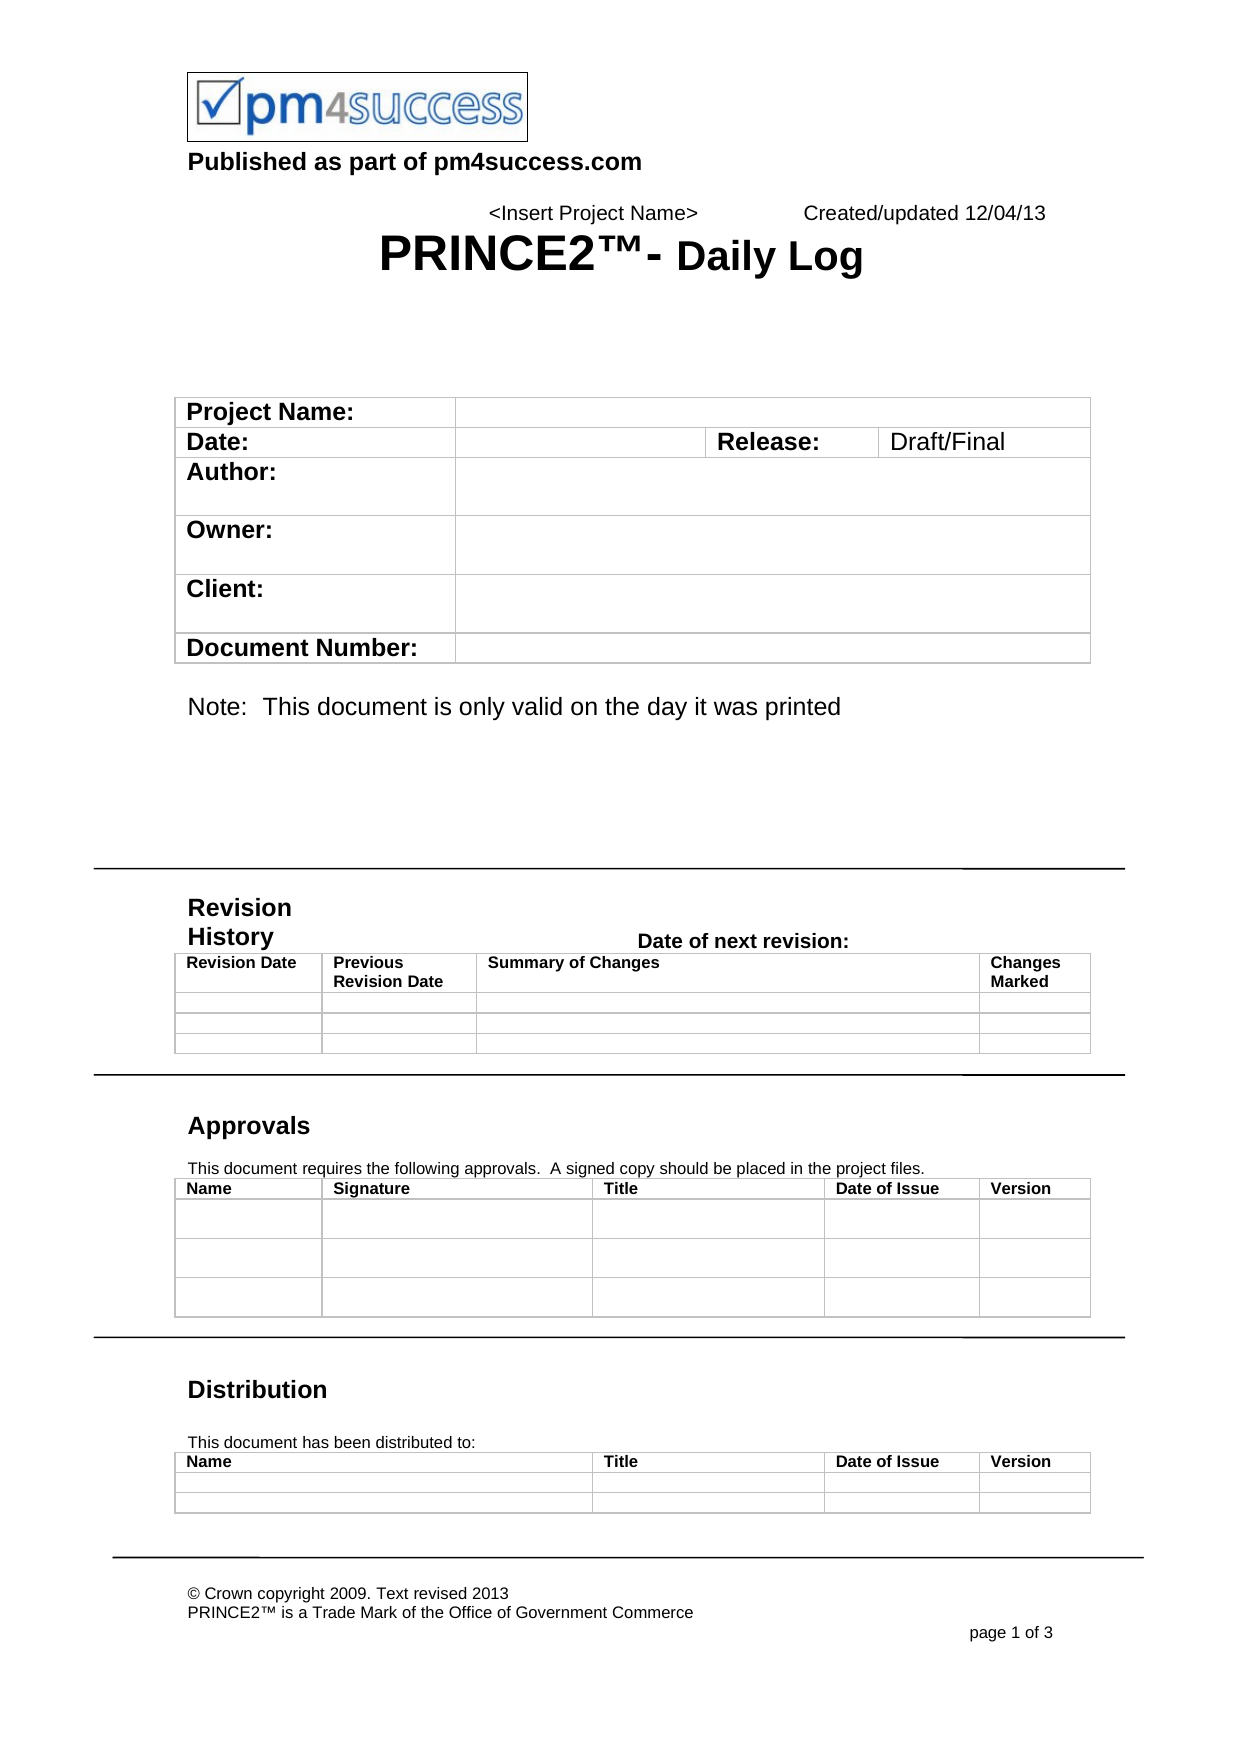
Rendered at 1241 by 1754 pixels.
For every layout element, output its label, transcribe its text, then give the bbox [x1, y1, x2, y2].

table_cell [825, 1239, 979, 1277]
table_cell [323, 1200, 592, 1238]
table_cell [456, 634, 1090, 662]
table_header Date of Issue [825, 1453, 979, 1472]
table_header Name [176, 1453, 592, 1472]
table_cell [825, 1200, 979, 1238]
text PRINCE2™- Daily Log [379, 224, 1080, 282]
table_cell [593, 1473, 824, 1492]
table_cell [477, 1014, 979, 1032]
table_cell [980, 1034, 1090, 1053]
table_cell [980, 1493, 1090, 1512]
table_cell [176, 1278, 321, 1316]
table_cell [456, 516, 1090, 574]
table_cell [477, 1034, 979, 1053]
table_cell Release: [706, 428, 878, 457]
table_cell Draft/Final [879, 428, 1090, 457]
table_header Version [980, 1453, 1090, 1472]
table_cell Owner: [176, 516, 455, 574]
table_cell [456, 458, 1090, 515]
table_cell [176, 1014, 321, 1032]
table_cell [593, 1200, 824, 1238]
subtitle Published as part of pm4success.com [187, 149, 1080, 176]
table_header Signature [323, 1179, 592, 1198]
table_cell [980, 1014, 1090, 1032]
table_cell Date: [176, 428, 455, 457]
table_header Summary of Changes [477, 954, 979, 992]
table_header [456, 398, 1090, 427]
table_header Revision Date [176, 954, 321, 992]
table_cell Author: [176, 458, 455, 515]
table_header Project Name: [176, 398, 455, 427]
table_header Title [593, 1453, 824, 1472]
table_cell [323, 1278, 592, 1316]
text This document requires the following approvals. A signed copy should be placed in the project files. [187, 1159, 1080, 1178]
text Date of next revision: [637, 929, 1080, 953]
table_cell [593, 1278, 824, 1316]
table_cell [456, 428, 705, 457]
table_cell [323, 1014, 476, 1032]
table_cell [980, 1278, 1090, 1316]
table_cell [825, 1278, 979, 1316]
table_header Version [980, 1179, 1090, 1198]
table_cell [176, 1200, 321, 1238]
table_cell [980, 1200, 1090, 1238]
table_header Date of Issue [825, 1179, 979, 1198]
table_cell Client: [176, 575, 455, 632]
table_cell [176, 1034, 321, 1053]
table_cell [323, 993, 476, 1012]
picture [188, 73, 527, 141]
subtitle <Insert Project Name> Created/updated 12/04/13 [489, 200, 1080, 224]
table_cell [980, 1473, 1090, 1492]
text This document has been distributed to: [187, 1432, 1080, 1452]
subtitle Revision History [187, 893, 385, 950]
text Note: This document is only valid on the day it was printed [187, 692, 1080, 720]
table_cell [980, 1239, 1090, 1277]
table_cell [477, 993, 979, 1012]
table_cell [176, 1493, 592, 1512]
table_cell [593, 1493, 824, 1512]
table_header Title [593, 1179, 824, 1198]
table_cell [323, 1239, 592, 1277]
subtitle Distribution [187, 1375, 1080, 1404]
table_cell [825, 1473, 979, 1492]
table_cell [176, 1473, 592, 1492]
table_header Name [176, 1179, 321, 1198]
table_cell [593, 1239, 824, 1277]
subtitle Approvals [187, 1111, 1080, 1140]
table_cell [176, 993, 321, 1012]
table_header Changes Marked [980, 954, 1090, 992]
table_cell [176, 1239, 321, 1277]
table_cell Document Number: [176, 634, 455, 662]
table_cell [456, 575, 1090, 632]
table_cell [825, 1493, 979, 1512]
table_cell [980, 993, 1090, 1012]
table_cell [323, 1034, 476, 1053]
table_header Previous Revision Date [323, 954, 476, 992]
